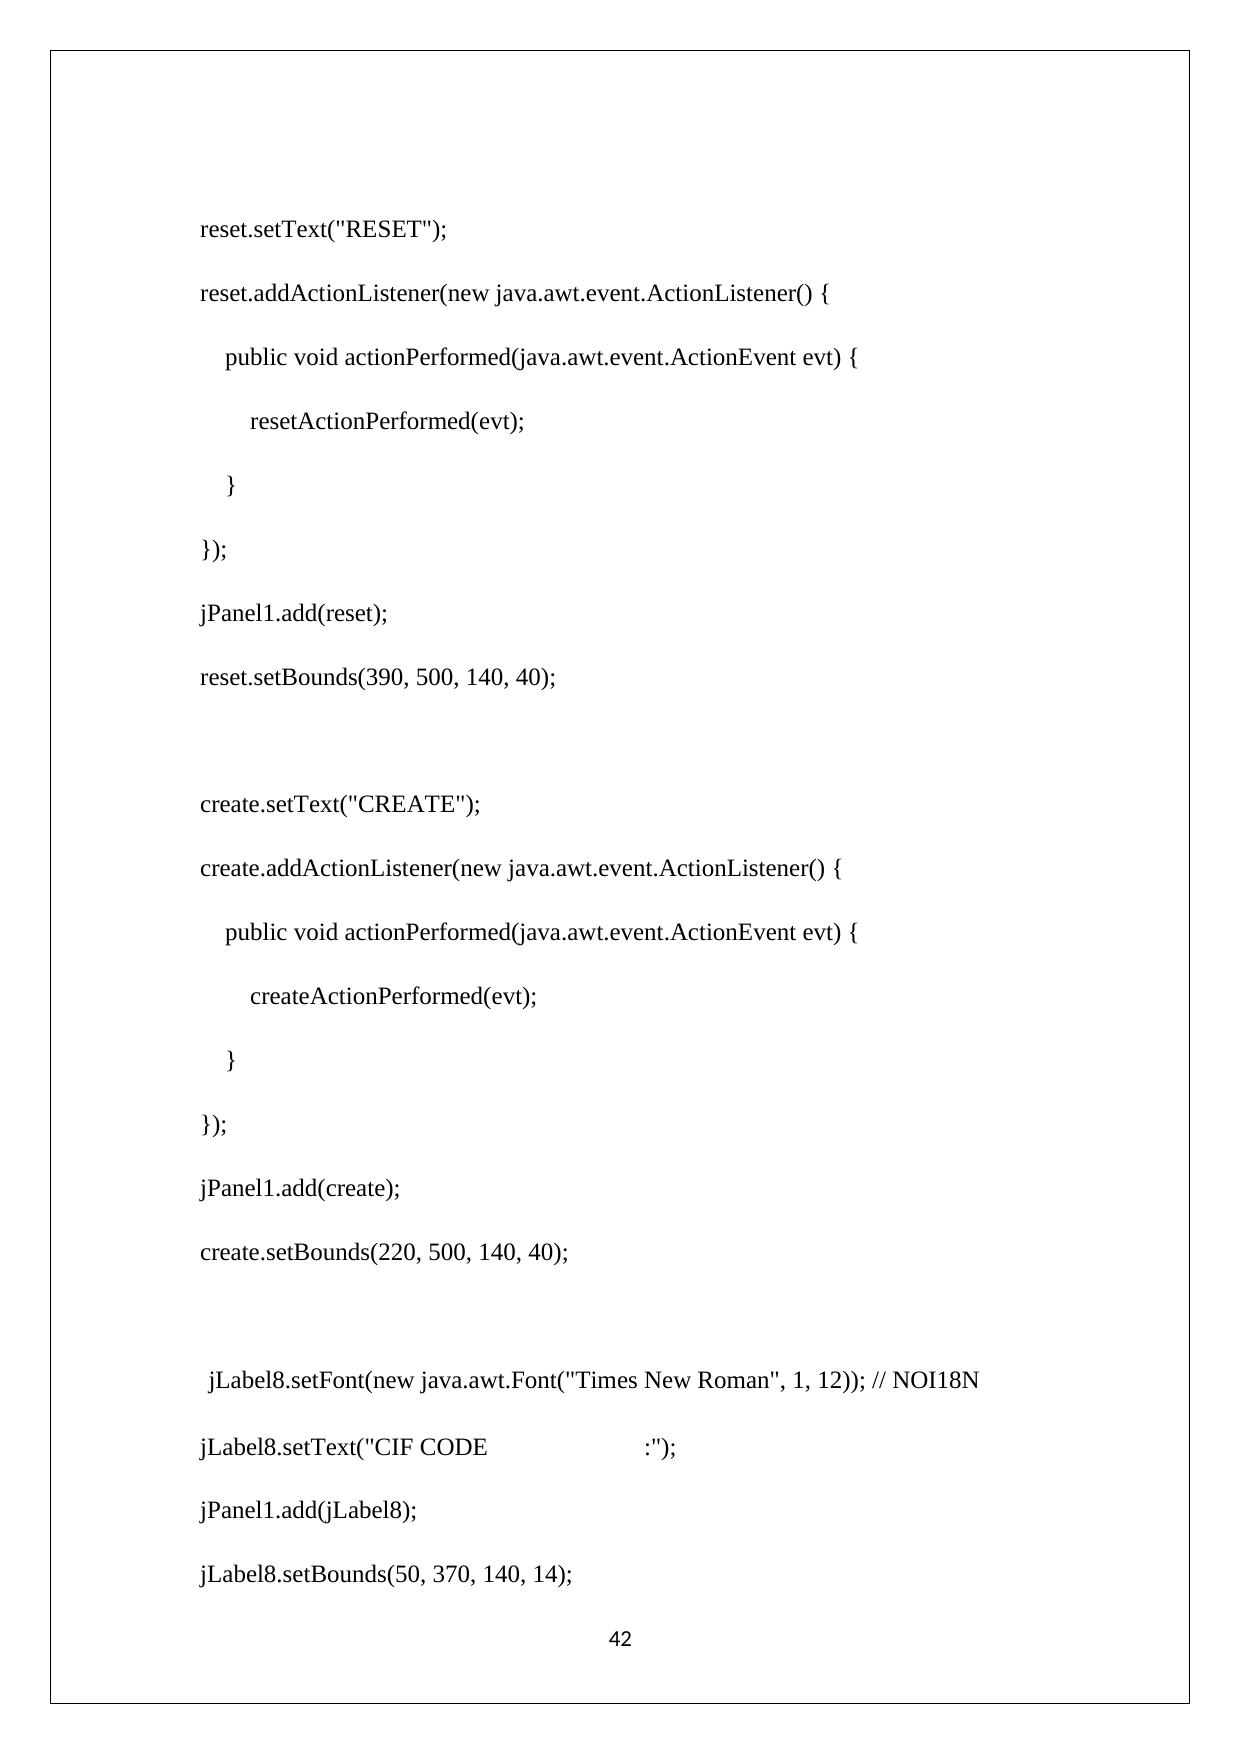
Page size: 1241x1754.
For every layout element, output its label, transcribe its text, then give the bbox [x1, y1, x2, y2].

text } [150, 470, 1090, 498]
text jPanel1.add(reset); [150, 598, 1090, 626]
text resetActionPerformed(evt); [150, 406, 1090, 434]
text create.addActionListener(new java.awt.event.ActionListener() { [150, 853, 1090, 882]
text public void actionPerformed(java.awt.event.ActionEvent evt) { [150, 917, 1090, 946]
text create.setBounds(220, 500, 140, 40); [150, 1237, 1090, 1266]
text reset.setText("RESET"); [150, 214, 1090, 243]
text jLabel8.setFont(new java.awt.Font("Times New Roman", 1, 12)); // NOI18N [150, 1365, 1090, 1394]
text }); [150, 1109, 1090, 1138]
text jLabel8.setText("CIF CODE :"); [150, 1432, 1090, 1460]
text jLabel8.setBounds(50, 370, 140, 14); [150, 1559, 1090, 1588]
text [150, 342, 1090, 371]
text jPanel1.add(jLabel8); [150, 1496, 1090, 1524]
text createActionPerformed(evt); [150, 981, 1090, 1010]
text reset.setBounds(390, 500, 140, 40); [150, 662, 1090, 690]
text }); [150, 534, 1090, 562]
text reset.addActionListener(new java.awt.event.ActionListener() { [150, 278, 1090, 307]
text jPanel1.add(create); [150, 1173, 1090, 1202]
text create.setText("CREATE"); [150, 789, 1090, 818]
text } [150, 1045, 1090, 1074]
